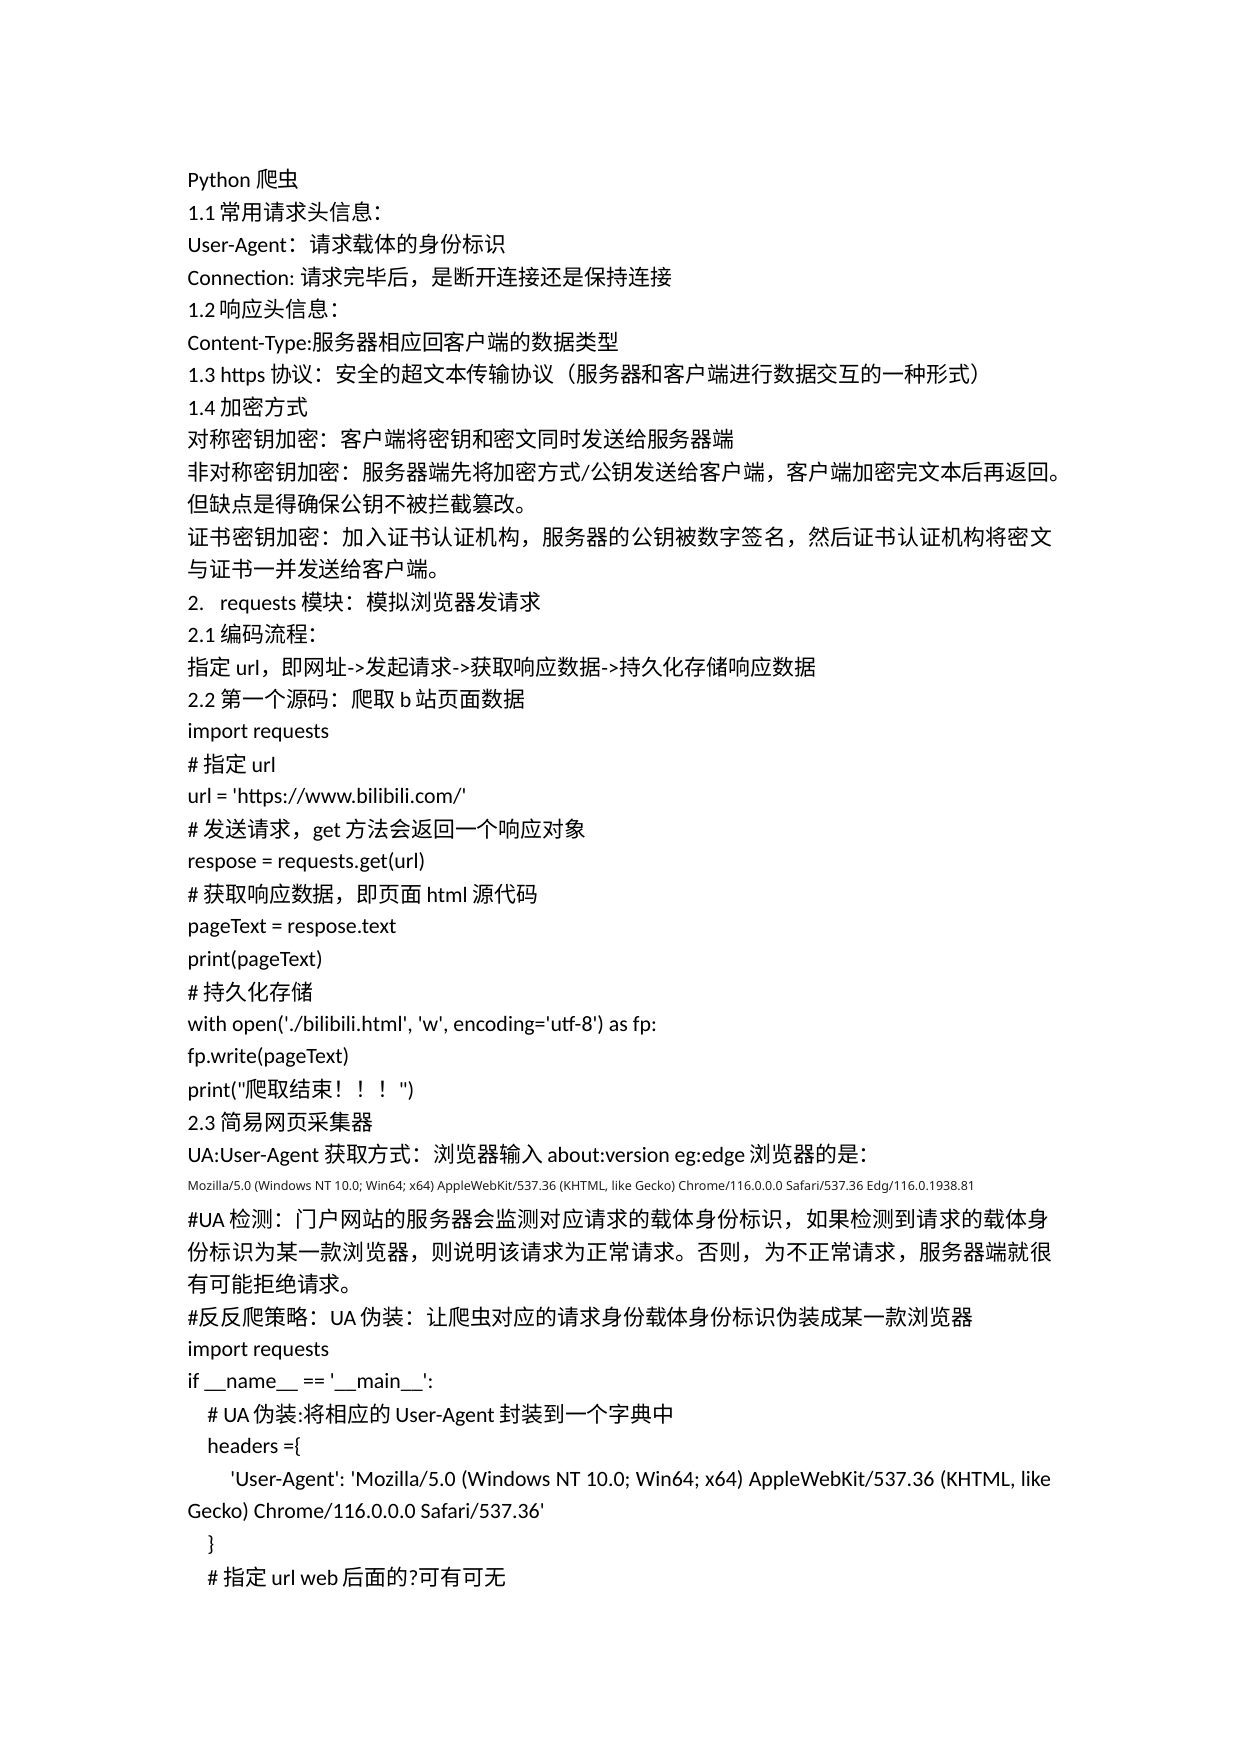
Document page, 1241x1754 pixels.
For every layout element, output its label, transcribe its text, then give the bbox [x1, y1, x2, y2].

list # 指定url web后面的?可有可无 [187, 1559, 1053, 1592]
list print("爬取结束！！！") [187, 1072, 1053, 1104]
list # 指定url [187, 747, 1053, 779]
list #UA检测：门户网站的服务器会监测对应请求的载体身份标识，如果检测到请求的载体身份标识为某一款浏览器，则说明该请求为正常请求。否则，为不正常请求，服务器端就很有可能拒绝请求。 [187, 1202, 1053, 1299]
list UA:User-Agent 获取方式：浏览器输入about:version eg:edge浏览器的是： [187, 1137, 1053, 1169]
list # 发送请求，get方法会返回一个响应对象 [187, 812, 1053, 844]
list 1.1常用请求头信息： [187, 194, 1053, 227]
list 证书密钥加密：加入证书认证机构，服务器的公钥被数字签名，然后证书认证机构将密文与证书一并发送给客户端。 [187, 519, 1053, 584]
list url = 'https://www.bilibili.com/' [187, 779, 1053, 812]
text Python 爬虫 [187, 162, 1053, 194]
list import requests [187, 714, 1053, 747]
list 1.3 https协议：安全的超文本传输协议（服务器和客户端进行数据交互的一种形式） [187, 357, 1053, 389]
list 非对称密钥加密：服务器端先将加密方式/公钥发送给客户端，客户端加密完文本后再返回。 [187, 454, 1053, 487]
list fp.write(pageText) [187, 1039, 1053, 1072]
list 指定url，即网址->发起请求->获取响应数据->持久化存储响应数据 [187, 649, 1053, 682]
list 1.4 加密方式 [187, 389, 1053, 422]
list respose = requests.get(url) [187, 844, 1053, 877]
list Content-Type:服务器相应回客户端的数据类型 [187, 324, 1053, 357]
list Mozilla/5.0 (Windows NT 10.0; Win64; x64) AppleWebKit/537.36 (KHTML, like Gecko) Chrome/116.0.0.0 Safari/537.36 Edg/116.0.1938.81 [187, 1169, 1053, 1202]
list 对称密钥加密：客户端将密钥和密文同时发送给服务器端 [187, 422, 1053, 454]
list # 获取响应数据，即页面html源代码 [187, 877, 1053, 909]
list print(pageText) [187, 942, 1053, 974]
list 第一个源码：爬取b站页面数据 [187, 682, 1053, 714]
list 但缺点是得确保公钥不被拦截篡改。 [187, 487, 1053, 519]
list 1.2响应头信息： [187, 292, 1053, 324]
list User-Agent：请求载体的身份标识 [187, 227, 1053, 259]
list 简易网页采集器 [187, 1104, 1053, 1137]
list with open('./bilibili.html', 'w', encoding='utf-8') as fp: [187, 1007, 1053, 1039]
list } [187, 1527, 1053, 1559]
list if __name__ == '__main__': [187, 1364, 1053, 1397]
list requests模块：模拟浏览器发请求 [187, 584, 1053, 617]
list # UA伪装:将相应的User-Agent封装到一个字典中 [187, 1397, 1053, 1429]
list Connection: 请求完毕后，是断开连接还是保持连接 [187, 259, 1053, 292]
list 编码流程： [187, 617, 1053, 649]
list 'User-Agent': 'Mozilla/5.0 (Windows NT 10.0; Win64; x64) AppleWebKit/537.36 (KHTML, like Gecko) Chrome/116.0.0.0 Safari/537.36' [187, 1462, 1053, 1527]
list #反反爬策略：UA伪装：让爬虫对应的请求身份载体身份标识伪装成某一款浏览器 [187, 1299, 1053, 1332]
list pageText = respose.text [187, 909, 1053, 942]
list headers ={ [187, 1429, 1053, 1462]
list import requests [187, 1332, 1053, 1364]
list # 持久化存储 [187, 974, 1053, 1007]
